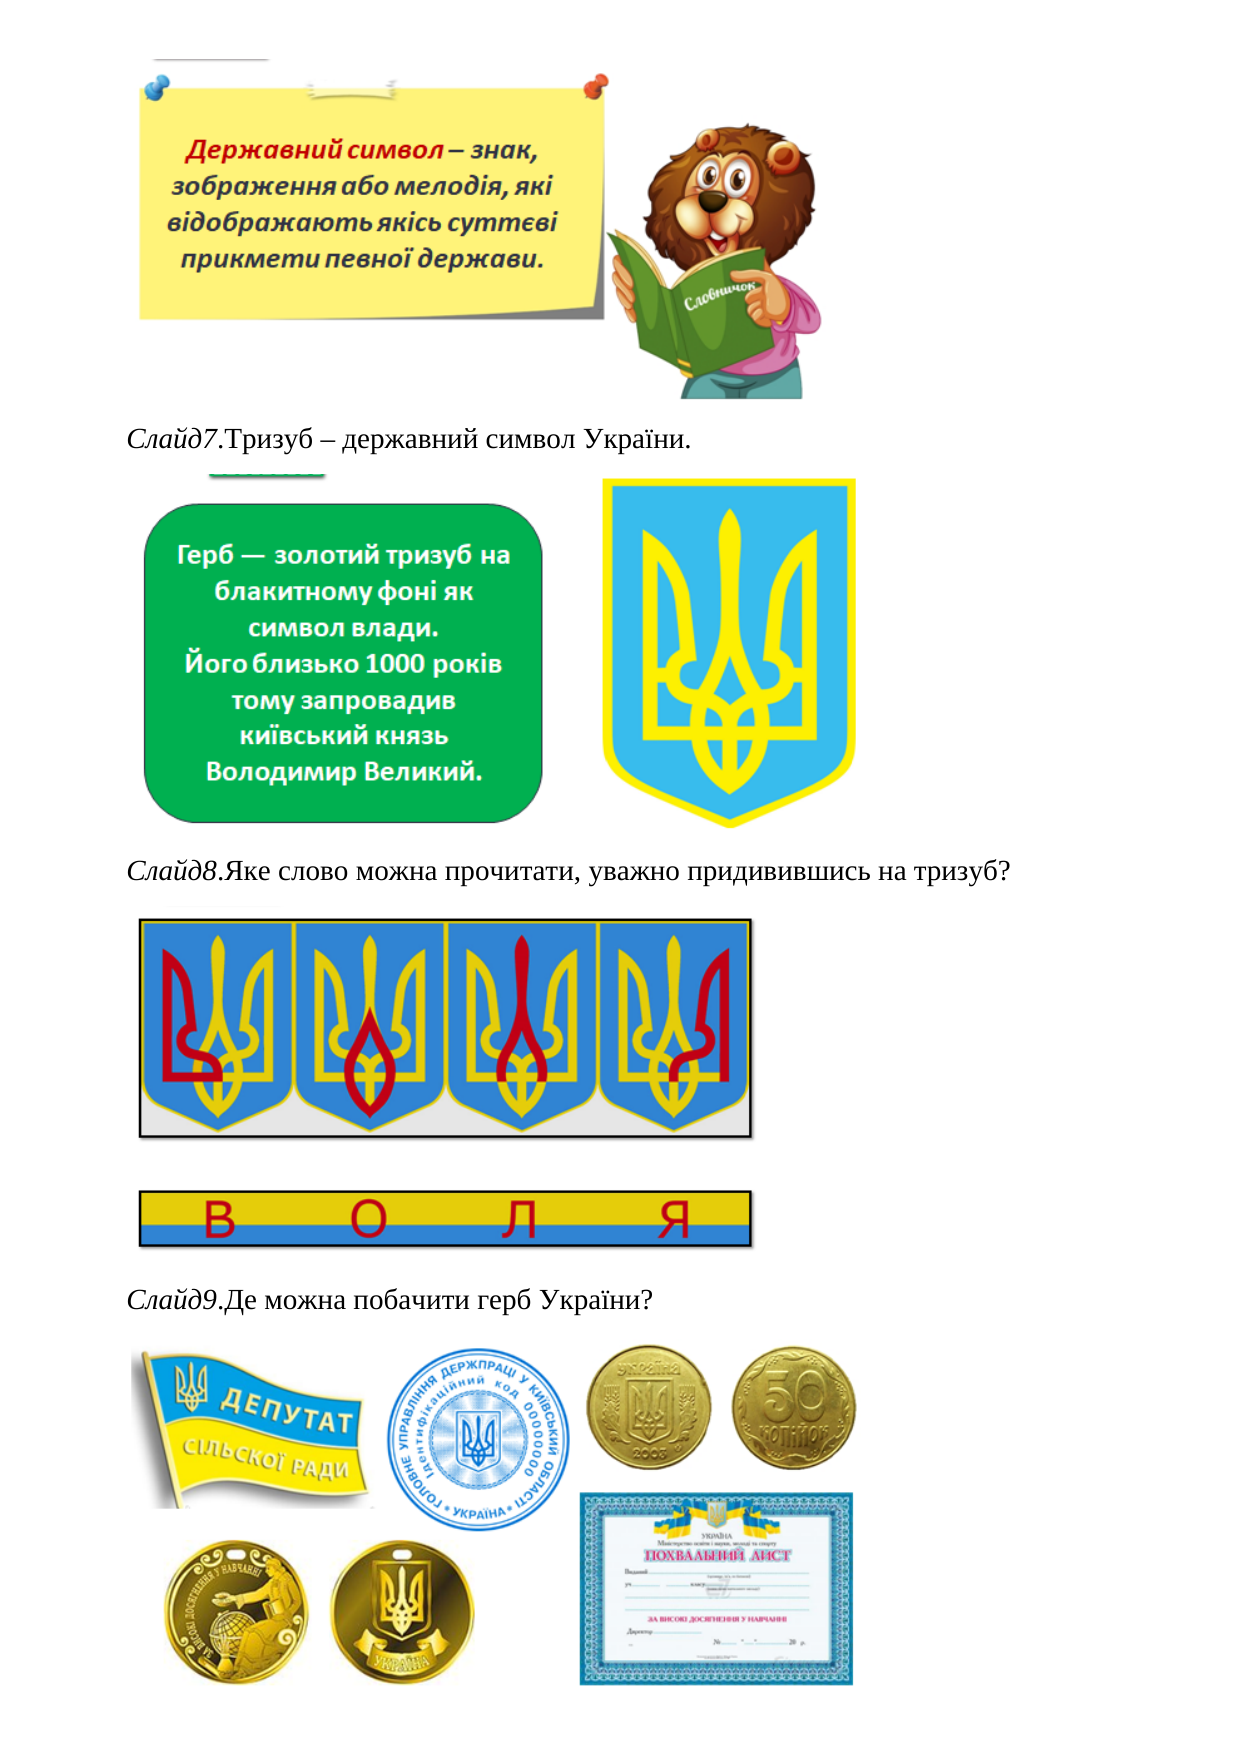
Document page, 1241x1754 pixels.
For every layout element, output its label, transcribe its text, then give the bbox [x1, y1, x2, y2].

text Слайд7.Тризуб – державний символ України. [89, 422, 1152, 455]
picture [126, 474, 872, 835]
picture [126, 906, 772, 1264]
text Слайд8.Яке слово можна прочитати, уважно придивившись на тризуб? [89, 853, 1152, 887]
picture [126, 1335, 890, 1693]
picture [126, 59, 827, 403]
text Слайд9.Де можна побачити герб України? [89, 1282, 1152, 1316]
